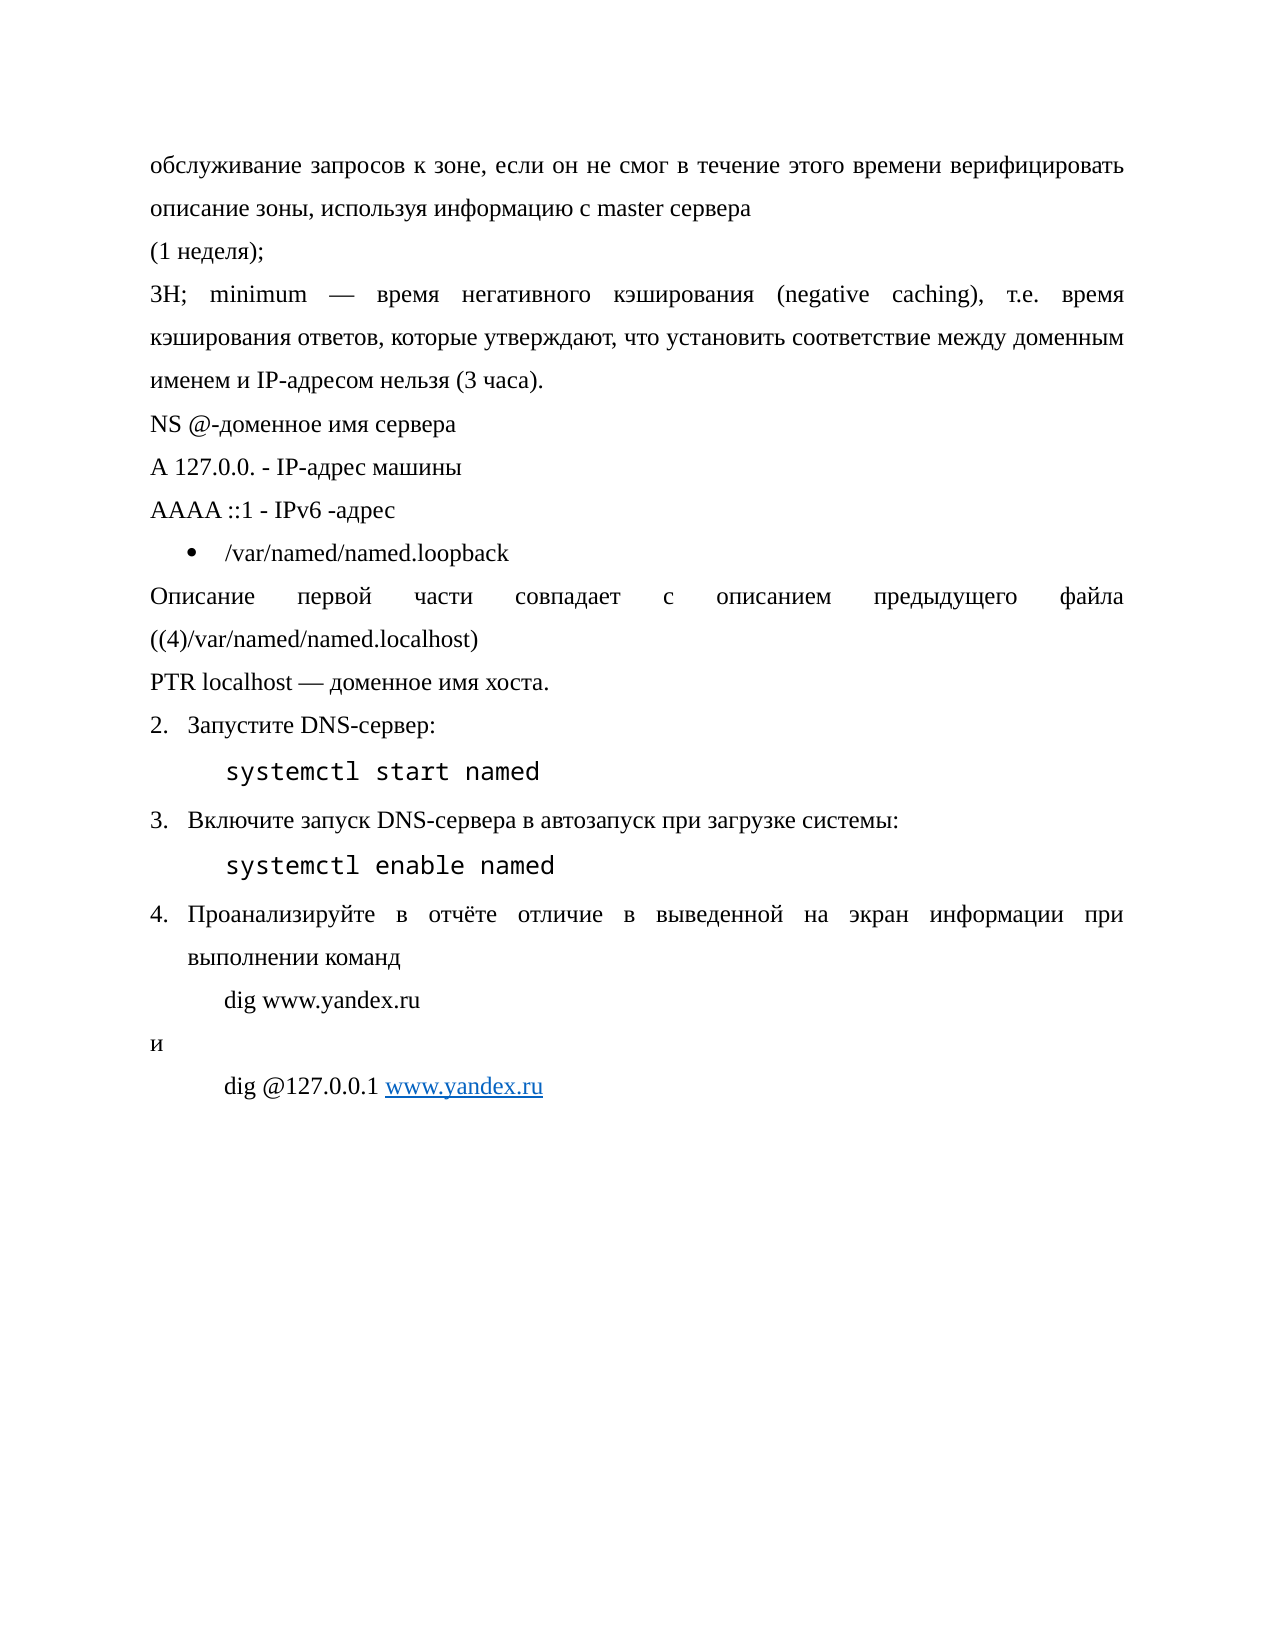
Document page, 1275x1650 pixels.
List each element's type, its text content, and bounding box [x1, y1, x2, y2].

text AAAA ::1 - IPv6 -адрес [150, 495, 1125, 524]
text dig @127.0.0.1 www.yandex.ru [150, 1071, 1125, 1100]
text dig www.yandex.ru [150, 985, 1125, 1014]
list Включите запуск DNS-сервера в автозапуск при загрузке системы: [150, 805, 1125, 833]
list /var/named/named.loopback [187, 538, 1125, 567]
text PTR localhost — доменное имя хоста. [150, 667, 1125, 696]
list Запустите DNS-сервер: [150, 711, 1125, 739]
list systemctl start named [187, 754, 1125, 788]
text (1 неделя); [150, 236, 1125, 265]
text 3H; minimum — время негативного кэширования (negative caching), т.е. время кэширования ответов, которые утверждают, что установить соответствие между доменным именем и IP-адресом нельзя (3 часа). [150, 279, 1125, 394]
list systemctl enable named [187, 848, 1125, 882]
text Описание первой части совпадает с описанием предыдущего файла ((4)/var/named/named.localhost) [150, 581, 1125, 653]
text А 127.0.0. - IP-адрес машины [150, 452, 1125, 481]
text и [150, 1028, 1125, 1057]
text NS @-доменное имя сервера [150, 409, 1125, 437]
list Проанализируйте в отчёте отличие в выведенной на экран информации при выполнении команд [150, 899, 1125, 971]
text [150, 150, 1125, 222]
